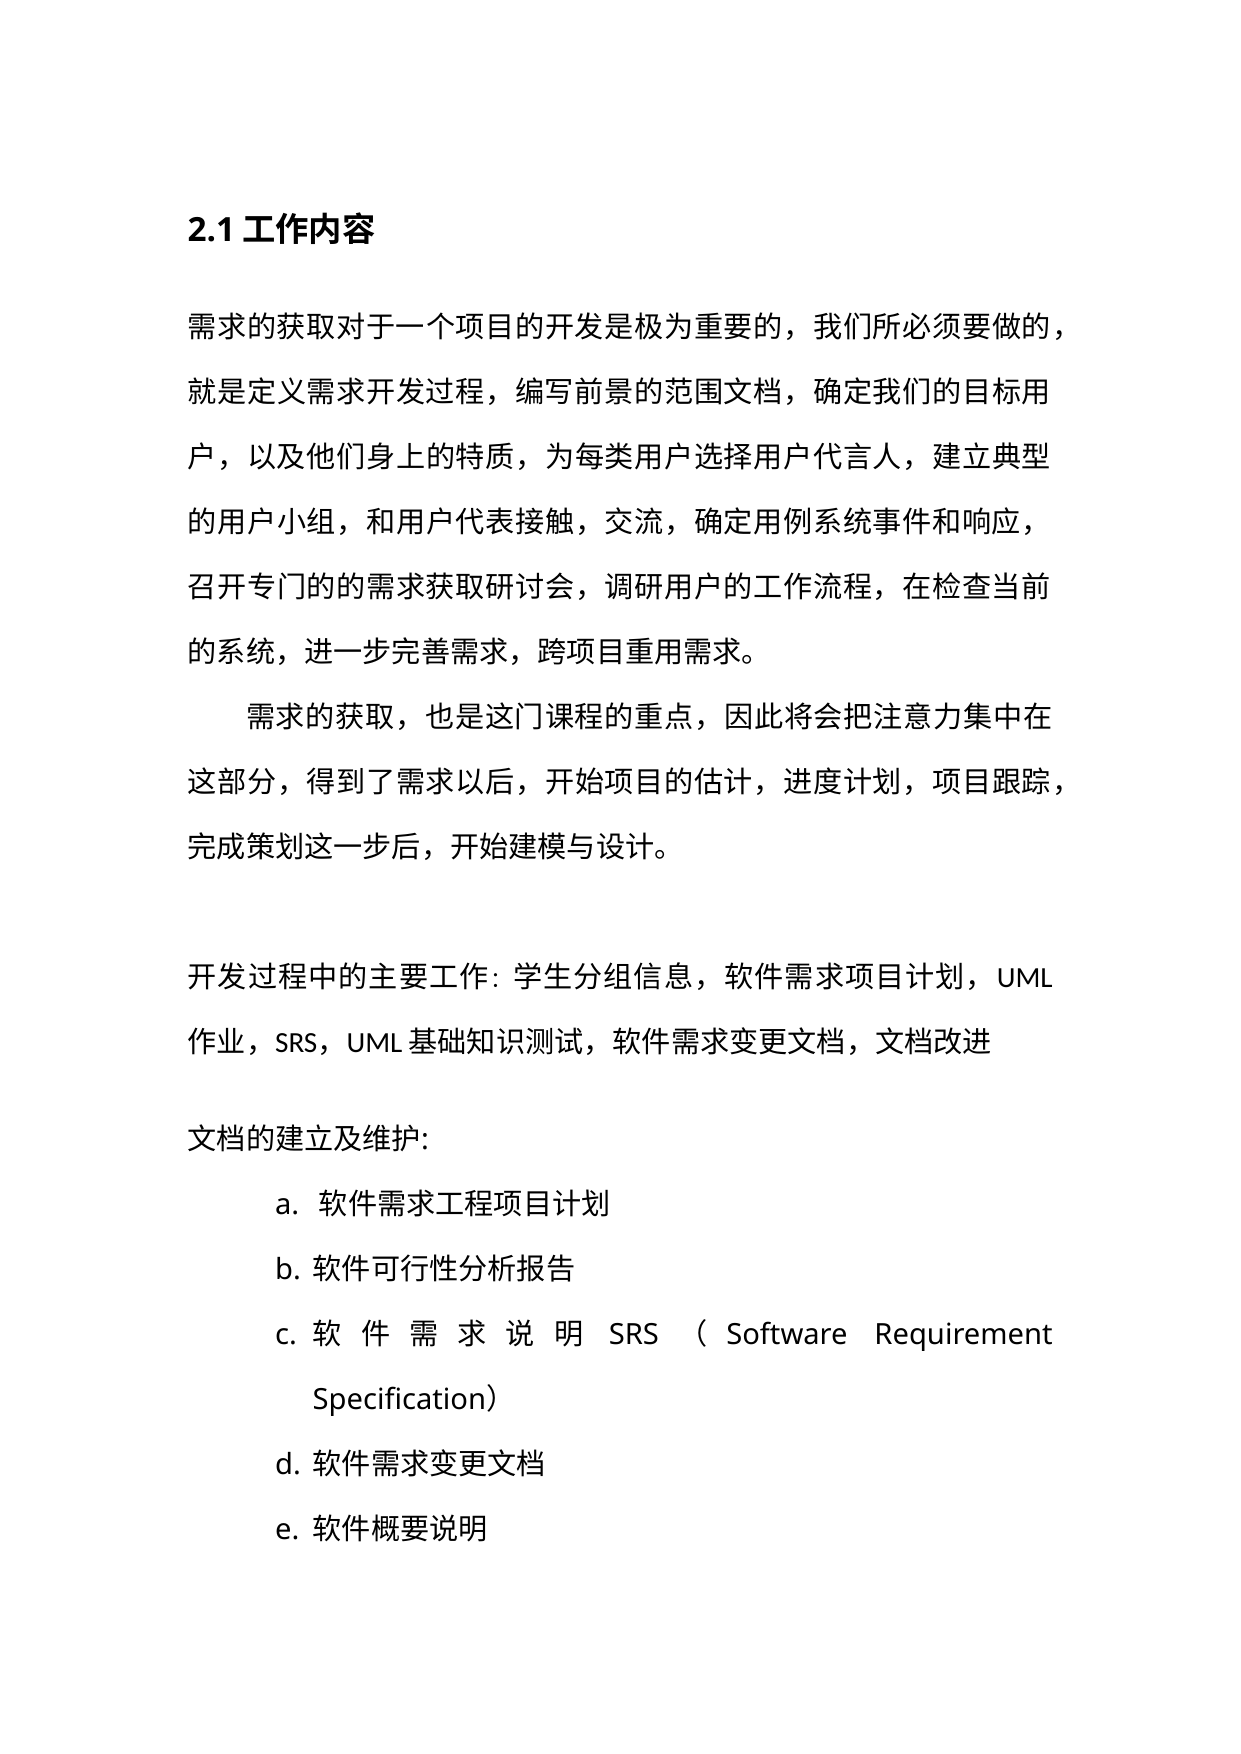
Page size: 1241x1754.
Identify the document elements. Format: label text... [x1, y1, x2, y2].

text 需求的获取对于一个项目的开发是极为重要的，我们所必须要做的，就是定义需求开发过程，编写前景的范围文档，确定我们的目标用户，以及他们身上的特质，为每类用户选择用户代言人，建立典型的用户小组，和用户代表接触，交流，确定用例系统事件和响应，召开专门的的需求获取研讨会，调研用户的工作流程，在检查当前的系统，进一步完善需求，跨项目重用需求。 [187, 292, 1053, 682]
text 开发过程中的主要工作：学生分组信息，软件需求项目计划，UML作业，SRS，UML基础知识测试，软件需求变更文档，文档改进 [187, 942, 1053, 1072]
list 软件需求变更文档 [275, 1429, 1053, 1494]
list 2.1工作内容 [187, 194, 1053, 259]
list 软件可行性分析报告 [275, 1234, 1053, 1299]
text 需求的获取，也是这门课程的重点，因此将会把注意力集中在这部分，得到了需求以后，开始项目的估计，进度计划，项目跟踪，完成策划这一步后，开始建模与设计。 [187, 682, 1053, 877]
text 文档的建立及维护: [187, 1104, 1053, 1169]
list 软件需求工程项目计划 [275, 1169, 1053, 1234]
list 软件概要说明 [275, 1494, 1053, 1559]
list 软件需求说明SRS（Software Requirement Specification） [275, 1299, 1053, 1429]
